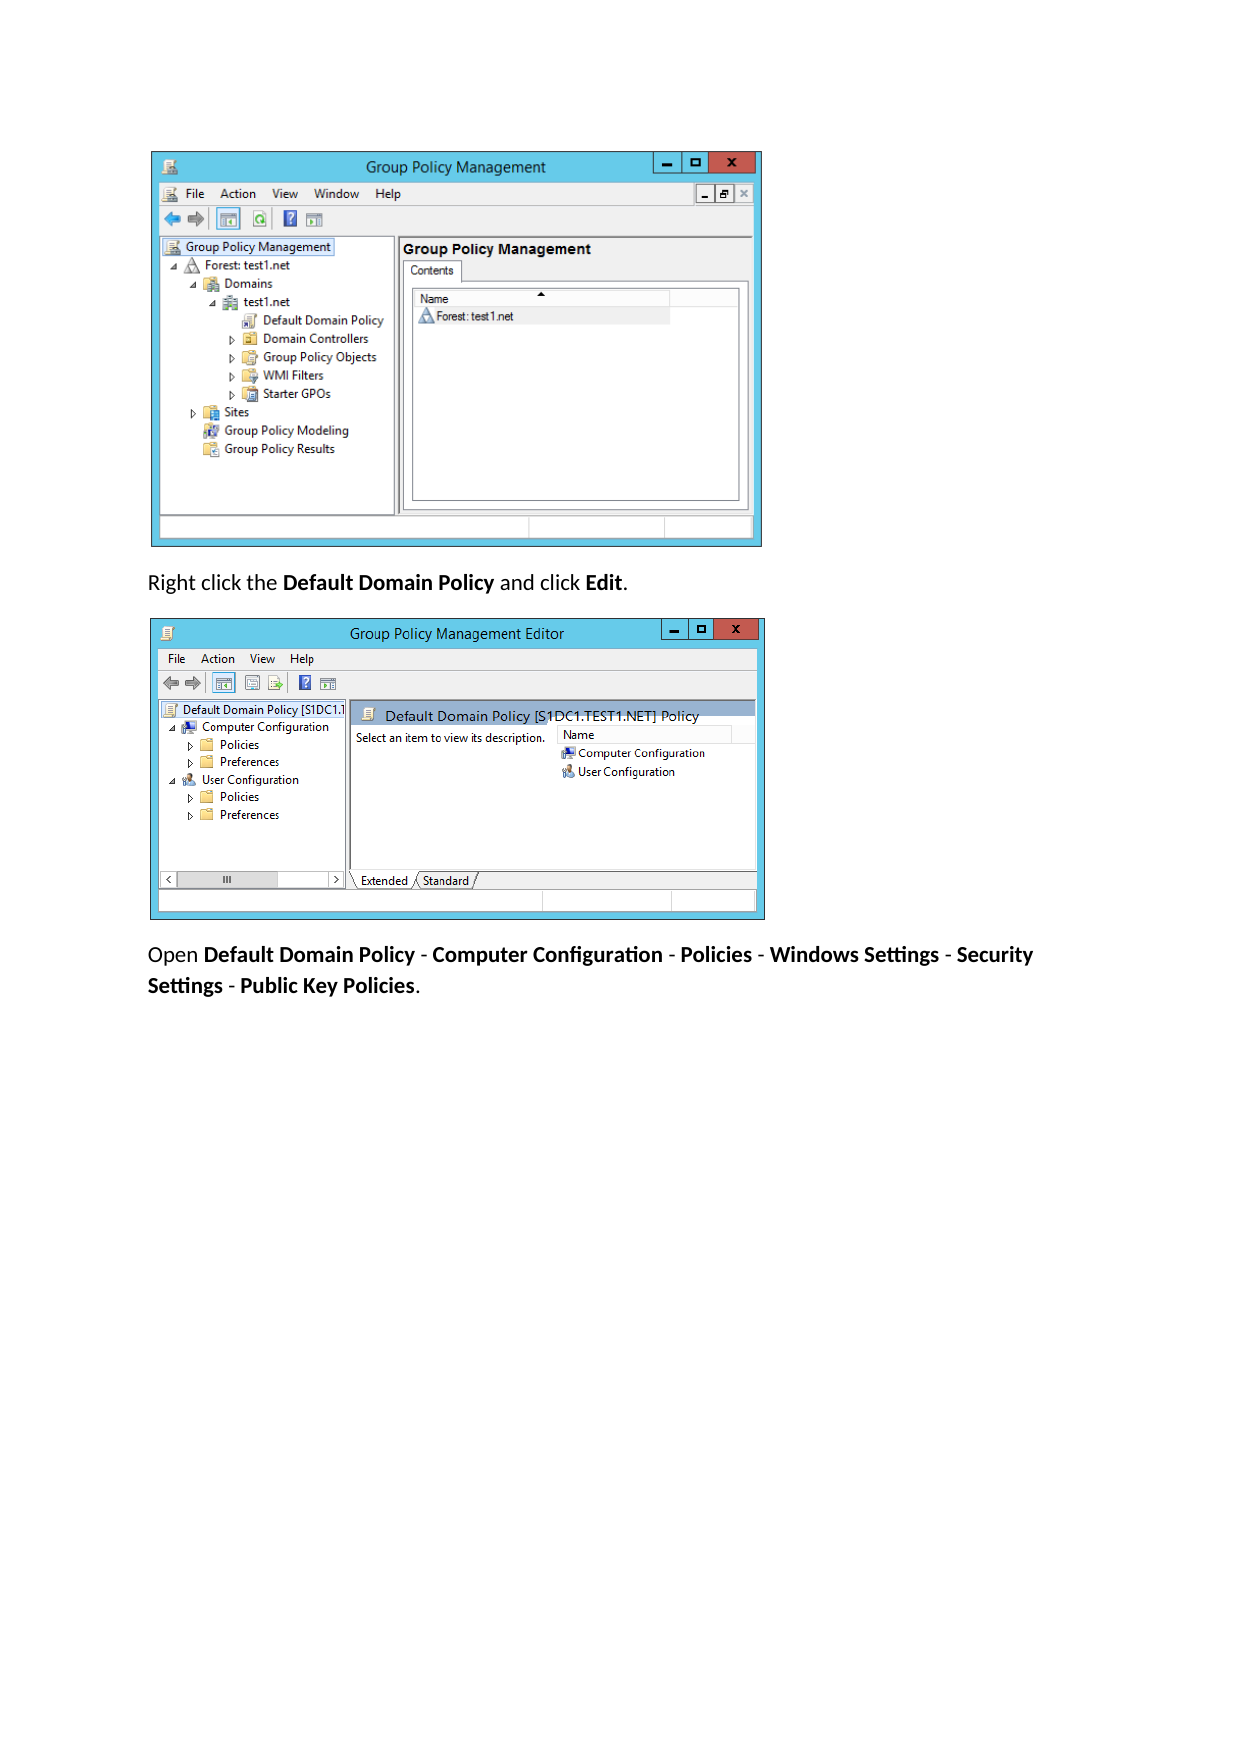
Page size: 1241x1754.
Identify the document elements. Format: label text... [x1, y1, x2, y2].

picture [147, 615, 767, 922]
text Open Default Domain Policy - Computer Configuration - Policies - Windows Settings - Security Settings - Public Key Policies. [148, 941, 1093, 999]
picture [147, 147, 766, 550]
text Right click the Default Domain Policy and click Edit. [148, 568, 1093, 597]
